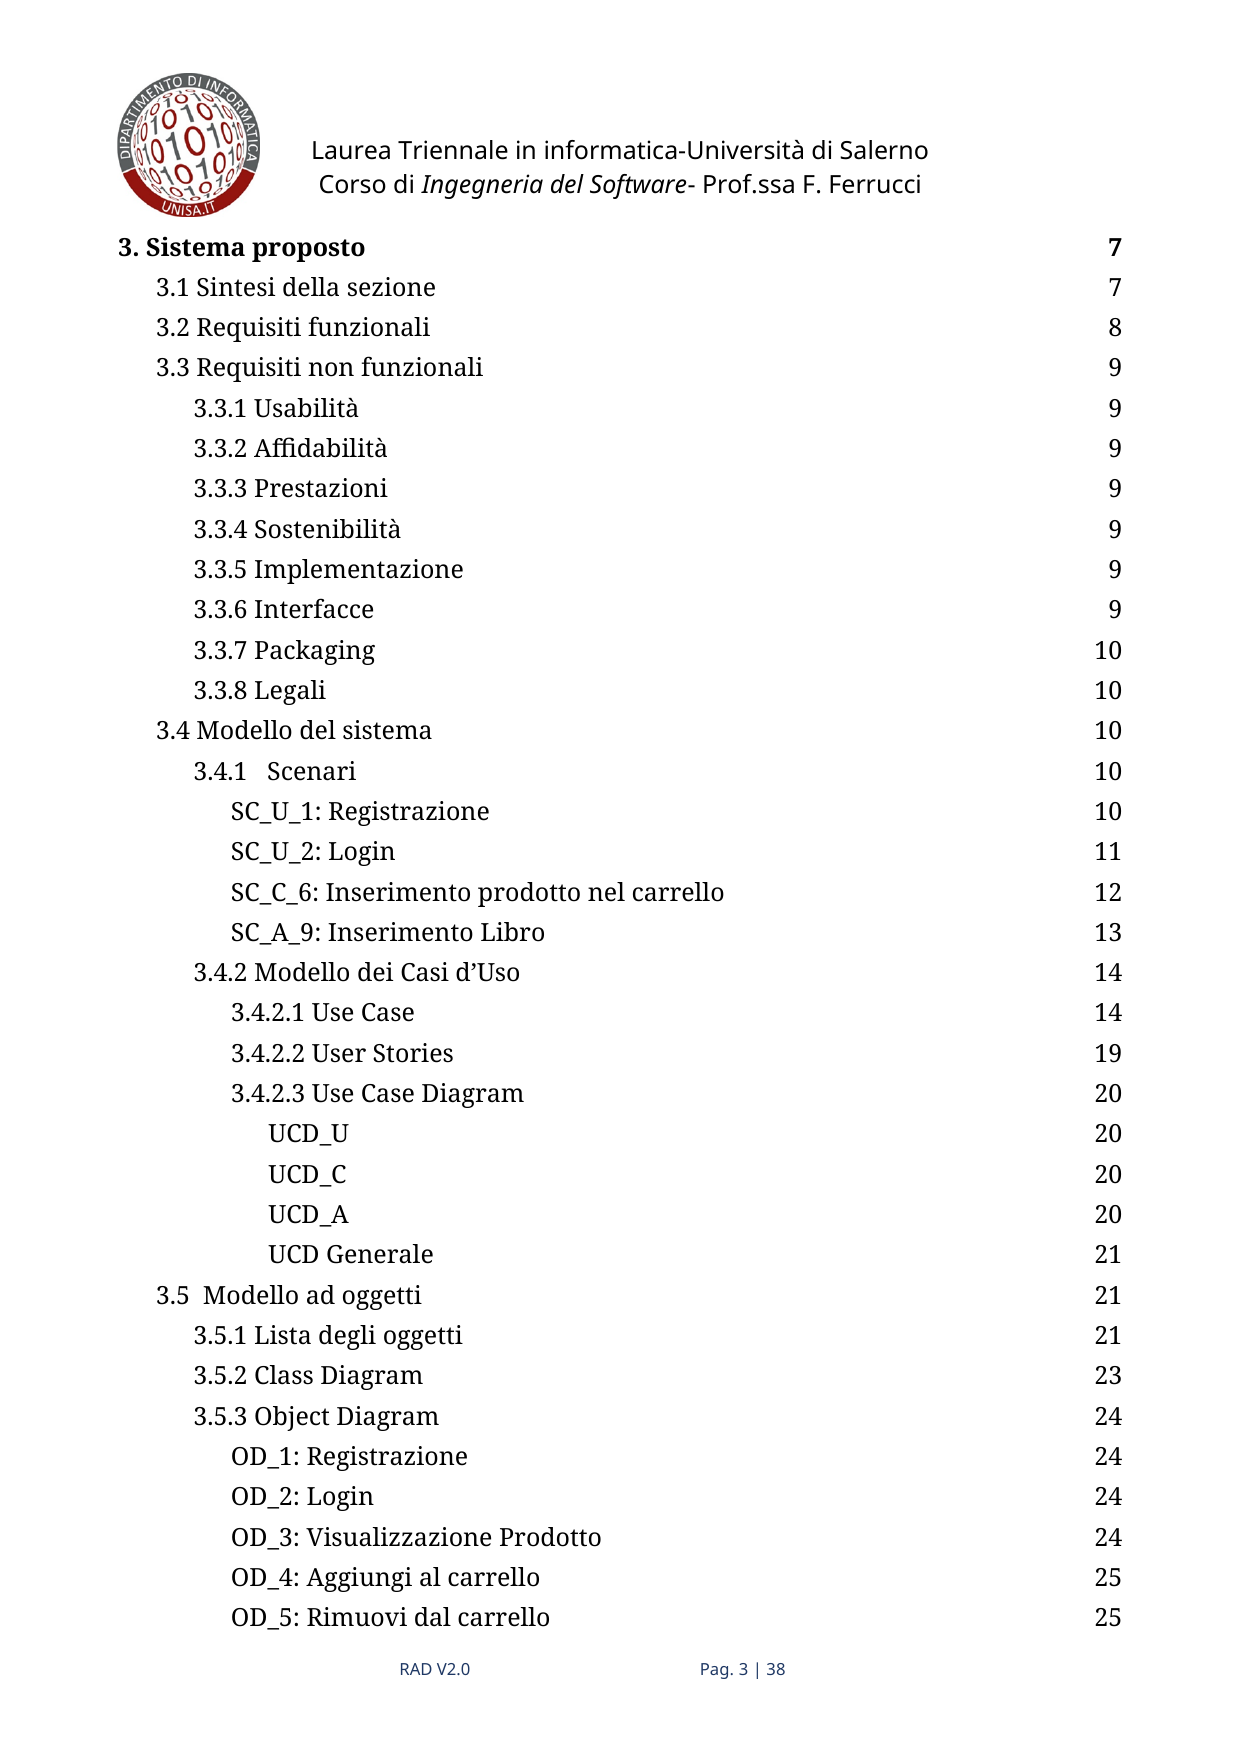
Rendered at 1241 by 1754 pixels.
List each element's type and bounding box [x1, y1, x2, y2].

picture [117, 73, 260, 217]
